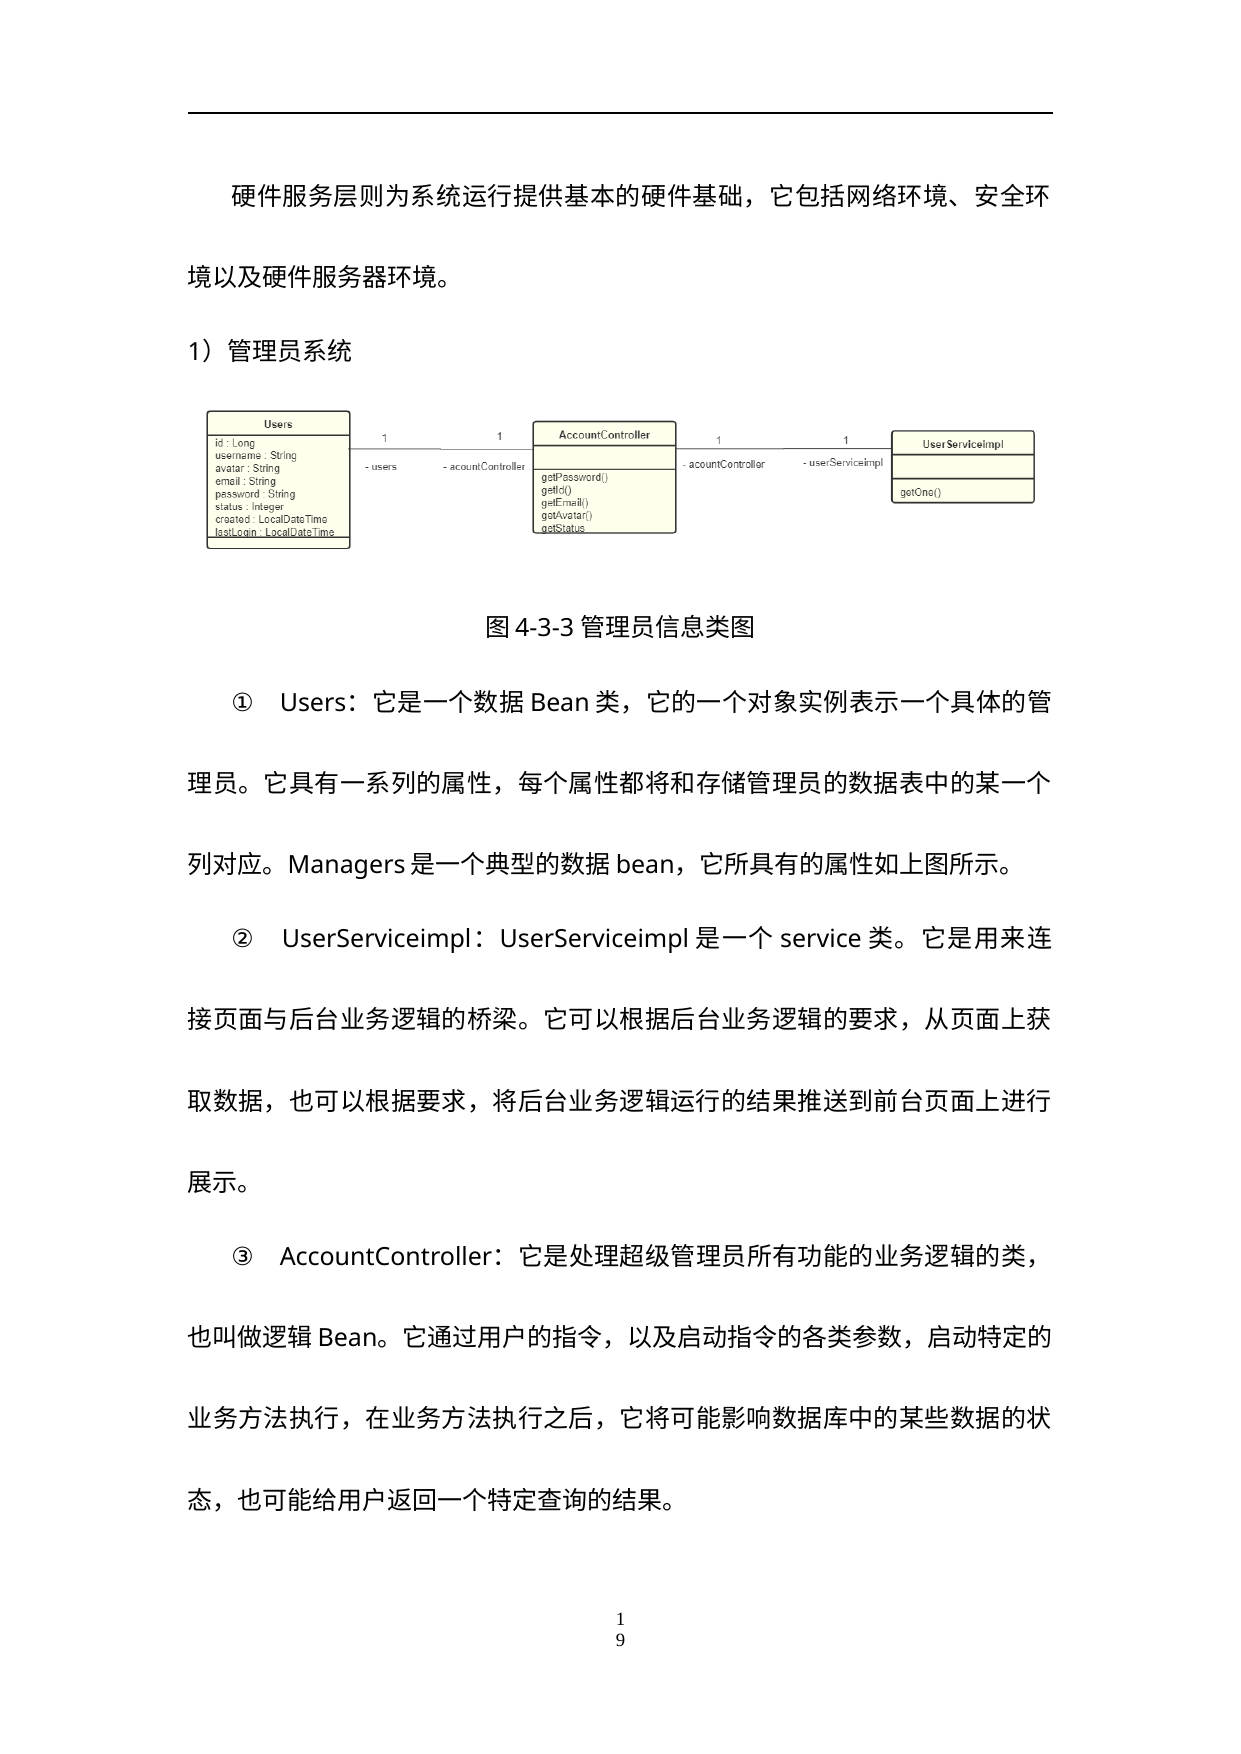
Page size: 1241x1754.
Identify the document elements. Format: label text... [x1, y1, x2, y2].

text 1）管理员系统 [187, 317, 1053, 382]
text 图4-3-3 管理员信息类图 [187, 593, 1053, 658]
picture [187, 391, 1053, 568]
text 硬件服务层则为系统运行提供基本的硬件基础，它包括网络环境、安全环境以及硬件服务器环境。 [187, 162, 1053, 308]
text ② UserServiceimpl：UserServiceimpl是一个service类。它是用来连接页面与后台业务逻辑的桥梁。它可以根据后台业务逻辑的要求，从页面上获取数据，也可以根据要求，将后台业务逻辑运行的结果推送到前台页面上进行展示。 [187, 904, 1053, 1213]
text ③ AccountController：它是处理超级管理员所有功能的业务逻辑的类，也叫做逻辑Bean。它通过用户的指令，以及启动指令的各类参数，启动特定的业务方法执行，在业务方法执行之后，它将可能影响数据库中的某些数据的状态，也可能给用户返回一个特定查询的结果。 [187, 1222, 1053, 1531]
text ① Users：它是一个数据Bean类，它的一个对象实例表示一个具体的管理员。它具有一系列的属性，每个属性都将和存储管理员的数据表中的某一个列对应。Managers是一个典型的数据bean，它所具有的属性如上图所示。 [187, 668, 1053, 895]
